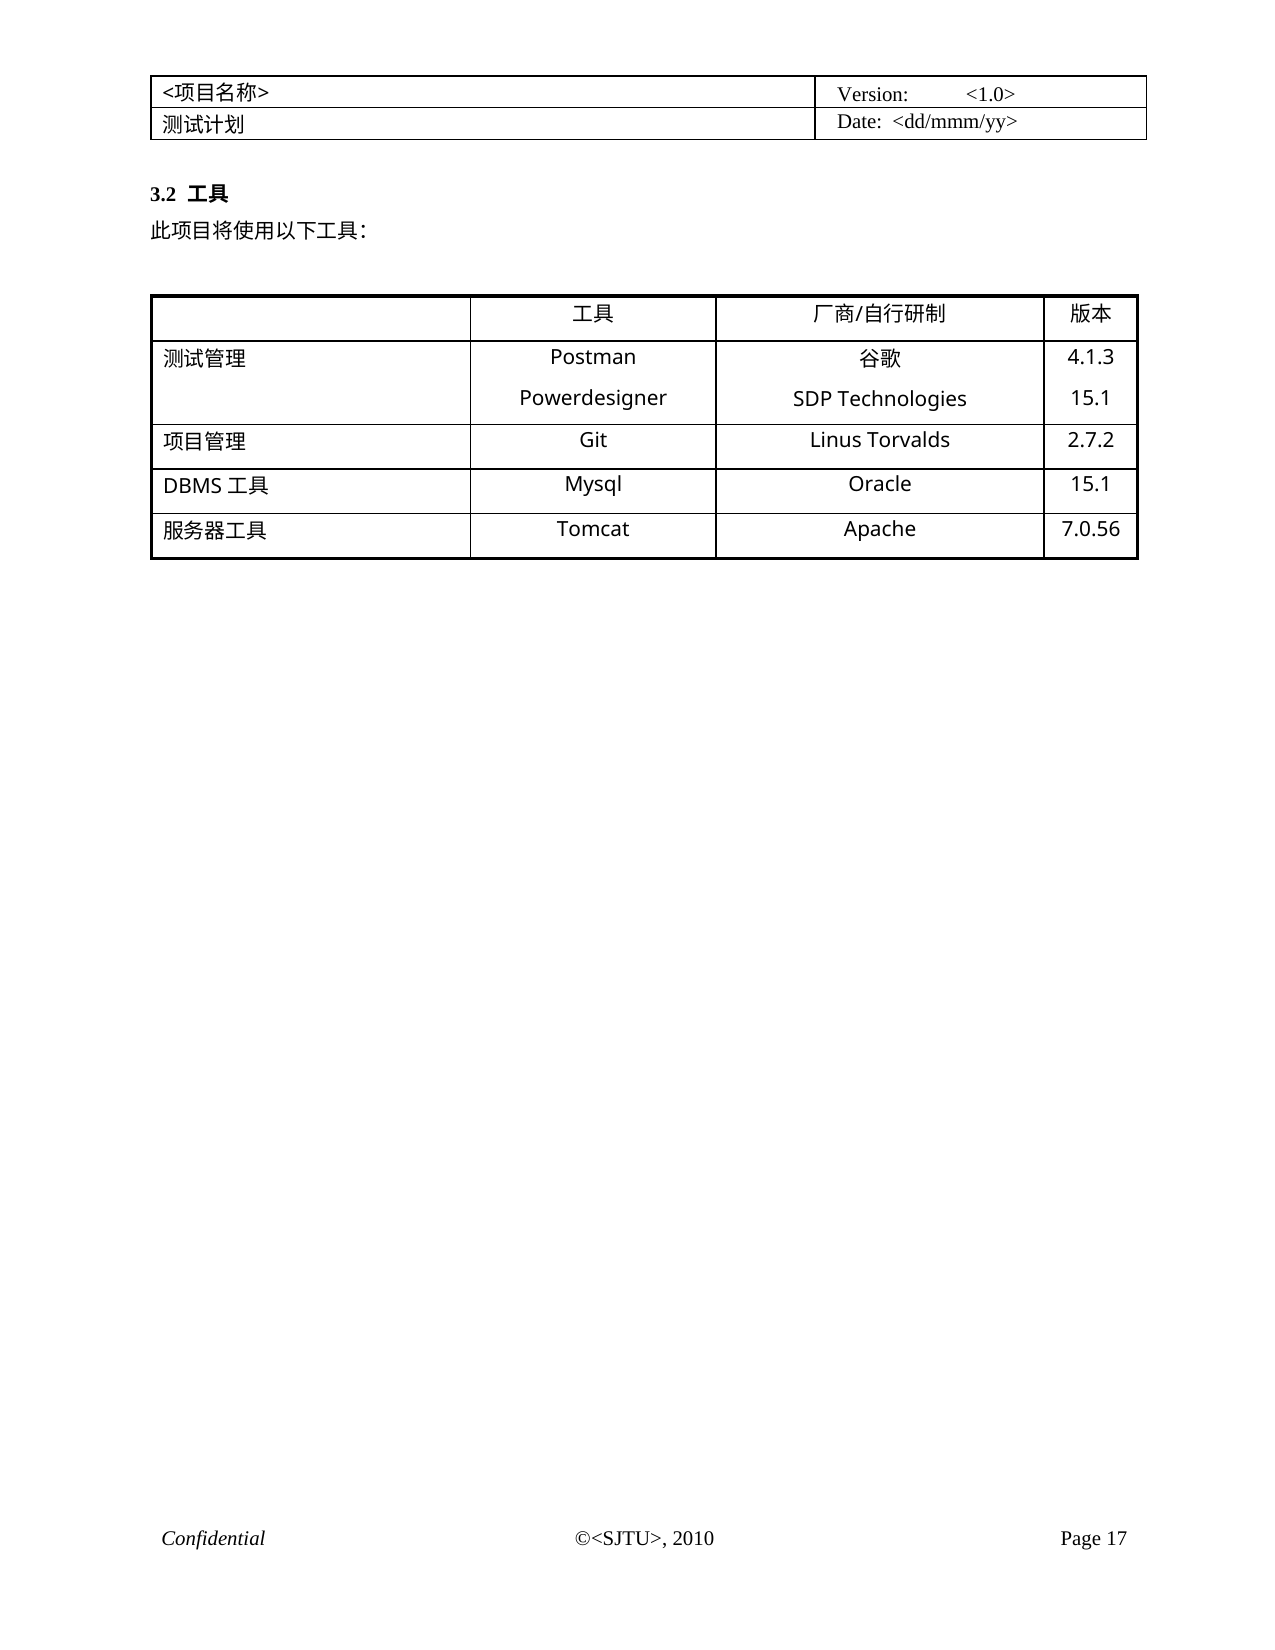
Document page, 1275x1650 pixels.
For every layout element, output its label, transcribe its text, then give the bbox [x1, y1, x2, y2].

table_header 厂商/自行研制 [717, 298, 1043, 340]
table_cell Mysql [471, 470, 715, 512]
table_cell Oracle [717, 470, 1043, 512]
table_cell 测试管理 [153, 342, 470, 424]
table_cell 谷歌 SDP Technologies [717, 342, 1043, 424]
table_cell 服务器工具 [153, 514, 470, 557]
table_header 工具 [471, 298, 715, 340]
table_header 版本 [1045, 298, 1136, 340]
table_cell Tomcat [471, 514, 715, 557]
table_cell Postman Powerdesigner [471, 342, 715, 424]
table_cell 15.1 [1045, 470, 1136, 512]
table_cell DBMS 工具 [153, 470, 470, 512]
subtitle 工具 [150, 178, 1125, 208]
text 此项目将使用以下工具： [150, 214, 1125, 244]
table_header [153, 298, 470, 340]
table_cell 4.1.3 15.1 [1045, 342, 1136, 424]
table_cell 7.0.56 [1045, 514, 1136, 557]
table_cell Apache [717, 514, 1043, 557]
table_cell 项目管理 [153, 425, 470, 468]
table_cell 2.7.2 [1045, 425, 1136, 468]
table_cell Git [471, 425, 715, 468]
table_cell Linus Torvalds [717, 425, 1043, 468]
